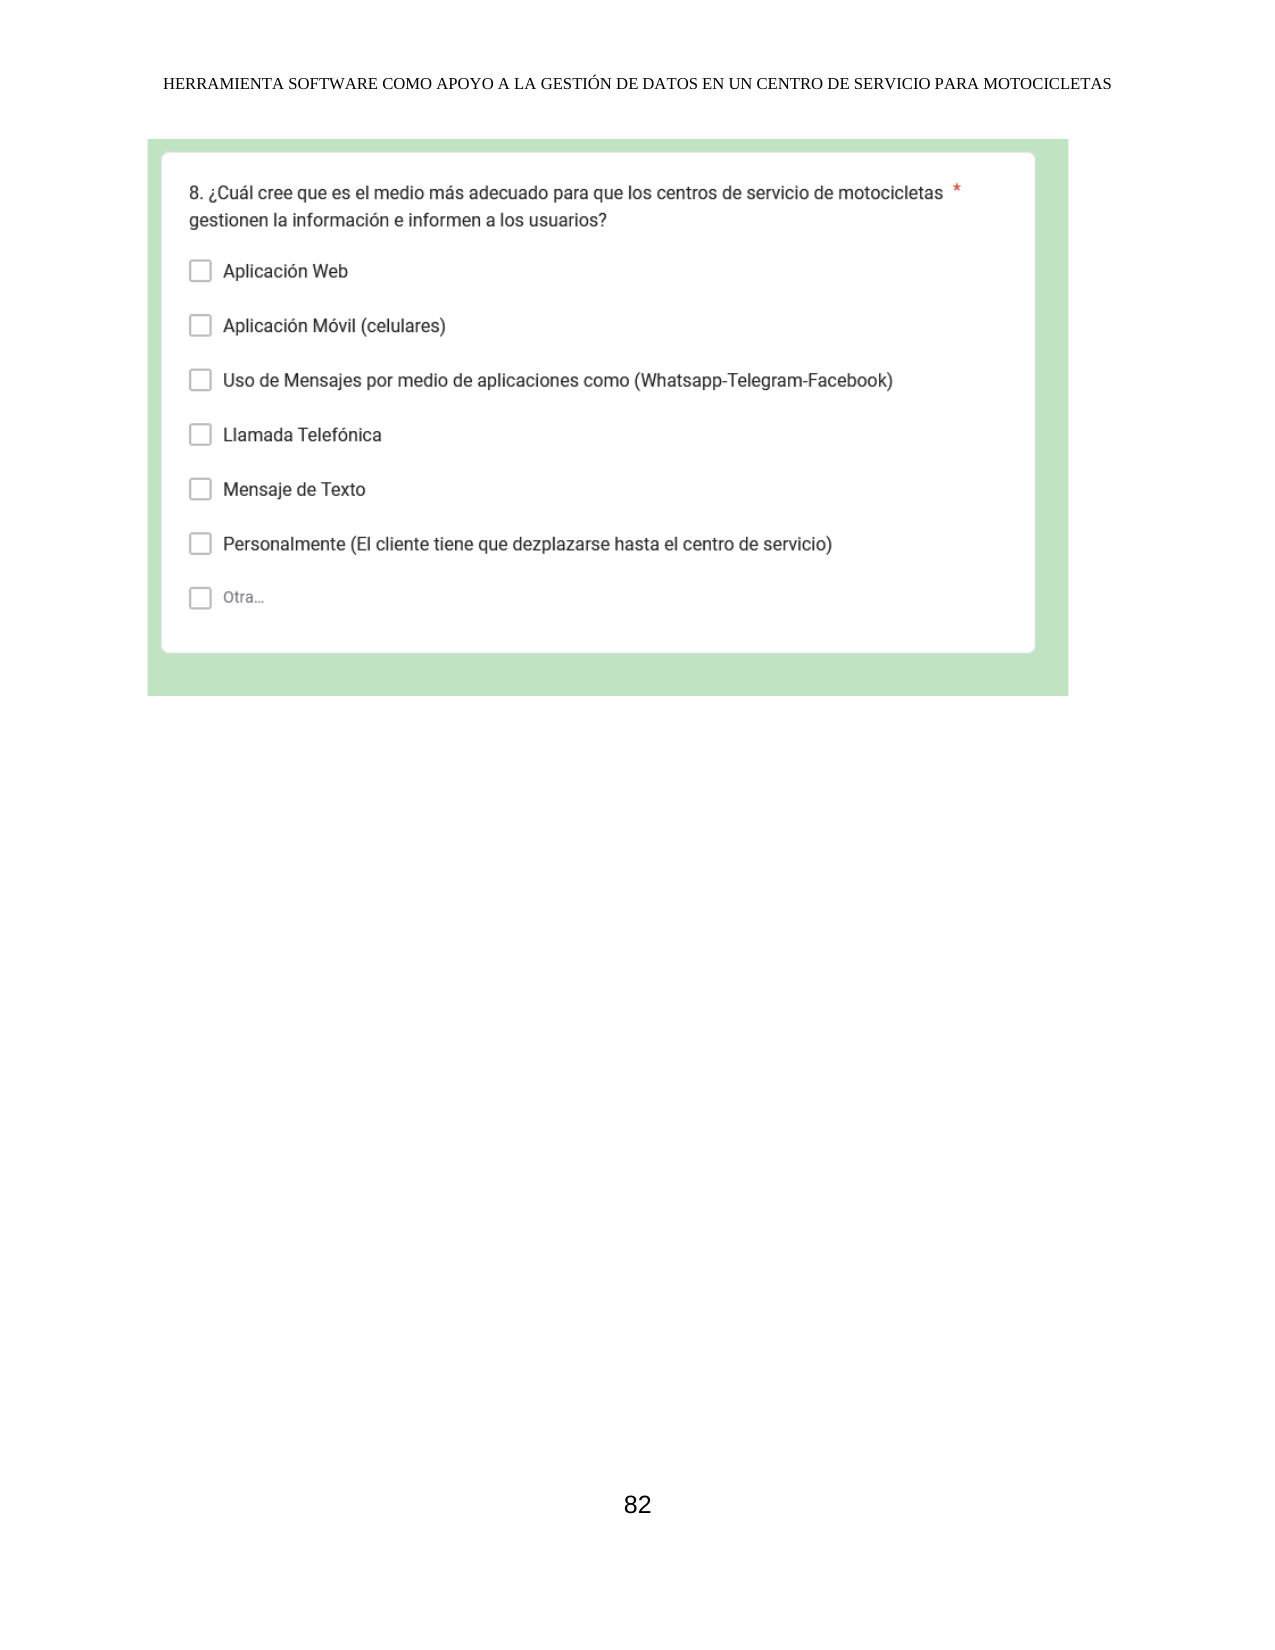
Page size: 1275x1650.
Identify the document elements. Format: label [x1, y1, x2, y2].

picture [147, 139, 1069, 696]
